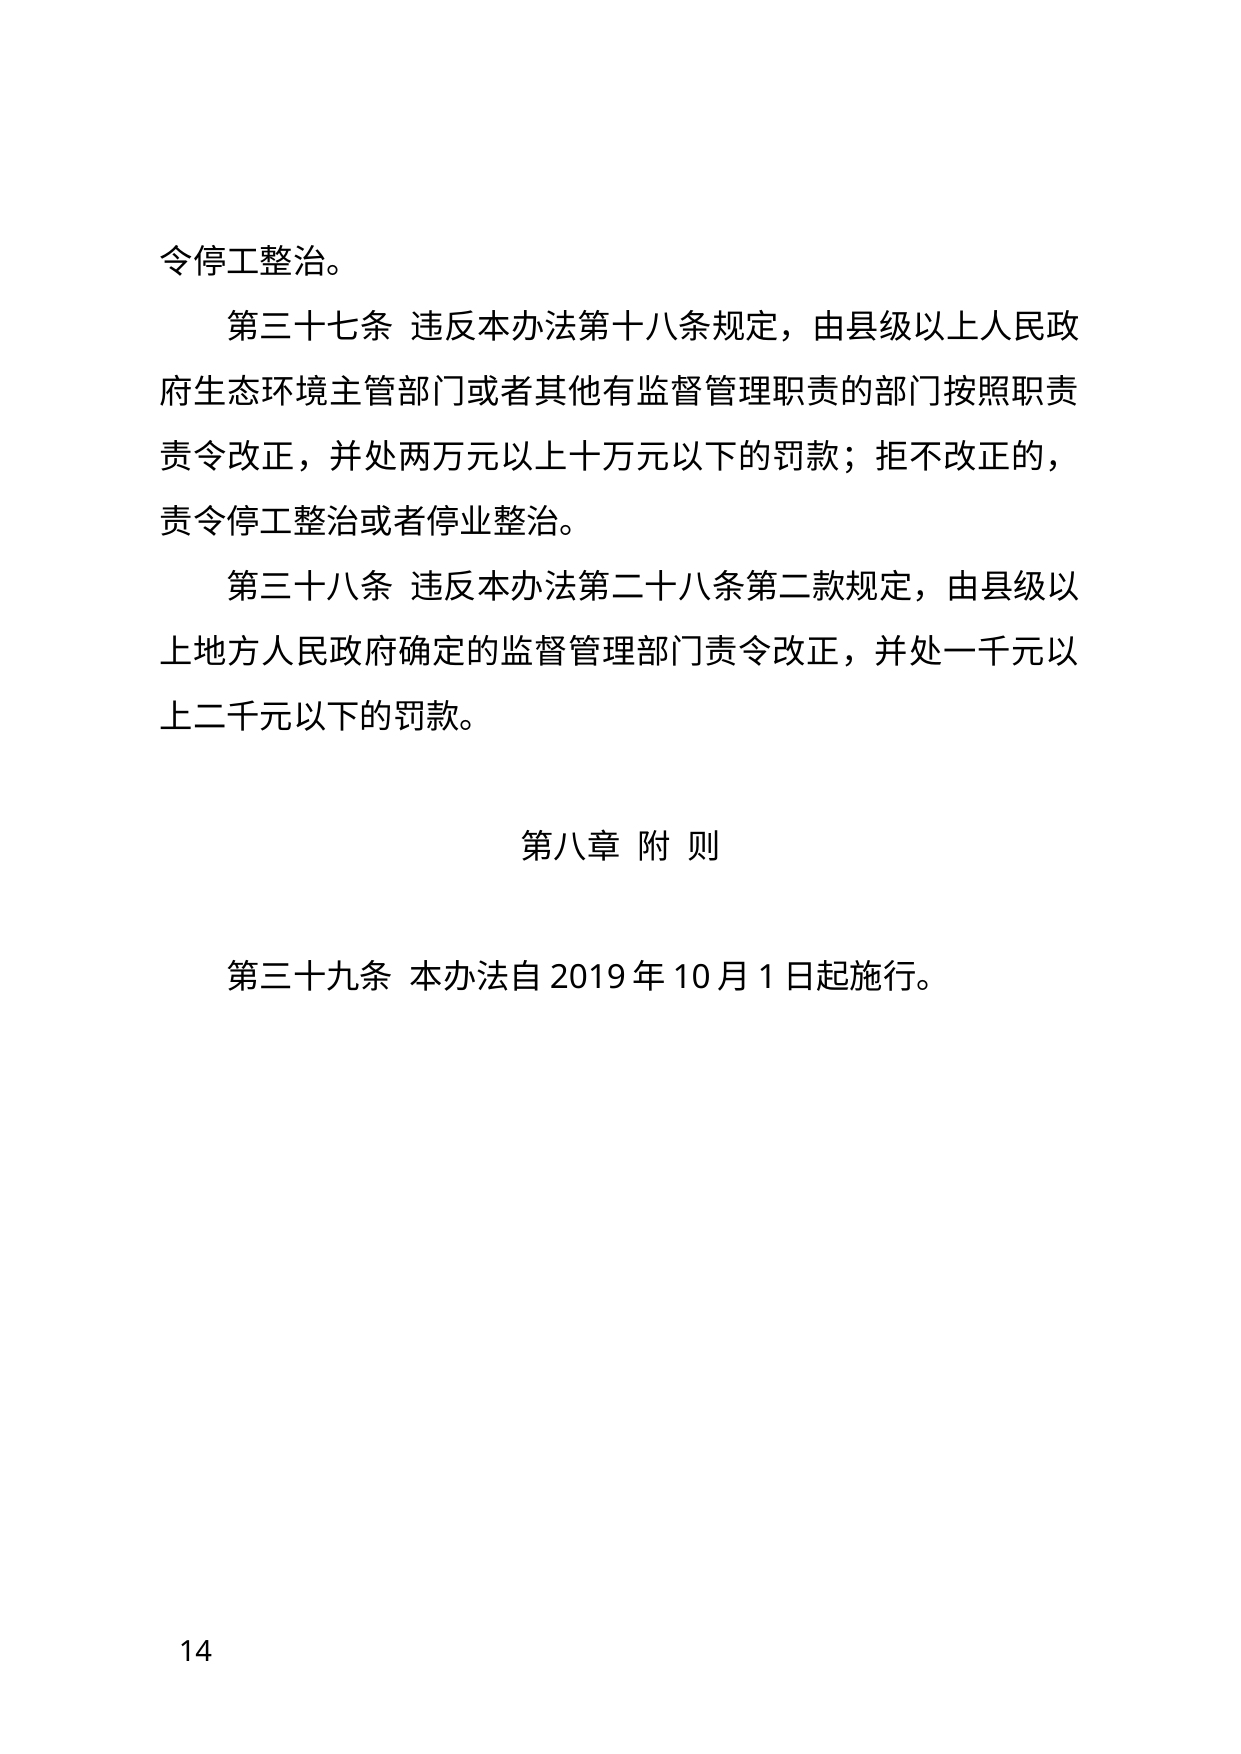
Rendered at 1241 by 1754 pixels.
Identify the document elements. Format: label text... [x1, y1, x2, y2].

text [159, 227, 1081, 292]
text 第三十八条 违反本办法第二十八条第二款规定，由县级以上地方人民政府确定的监督管理部门责令改正，并处一千元以上二千元以下的罚款。 [159, 552, 1081, 747]
text 第三十九条 本办法自2019年10月1日起施行。 [159, 942, 1081, 1007]
text 第八章 附 则 [159, 812, 1081, 877]
text 第三十七条 违反本办法第十八条规定，由县级以上人民政府生态环境主管部门或者其他有监督管理职责的部门按照职责责令改正，并处两万元以上十万元以下的罚款；拒不改正的，责令停工整治或者停业整治。 [159, 292, 1081, 552]
